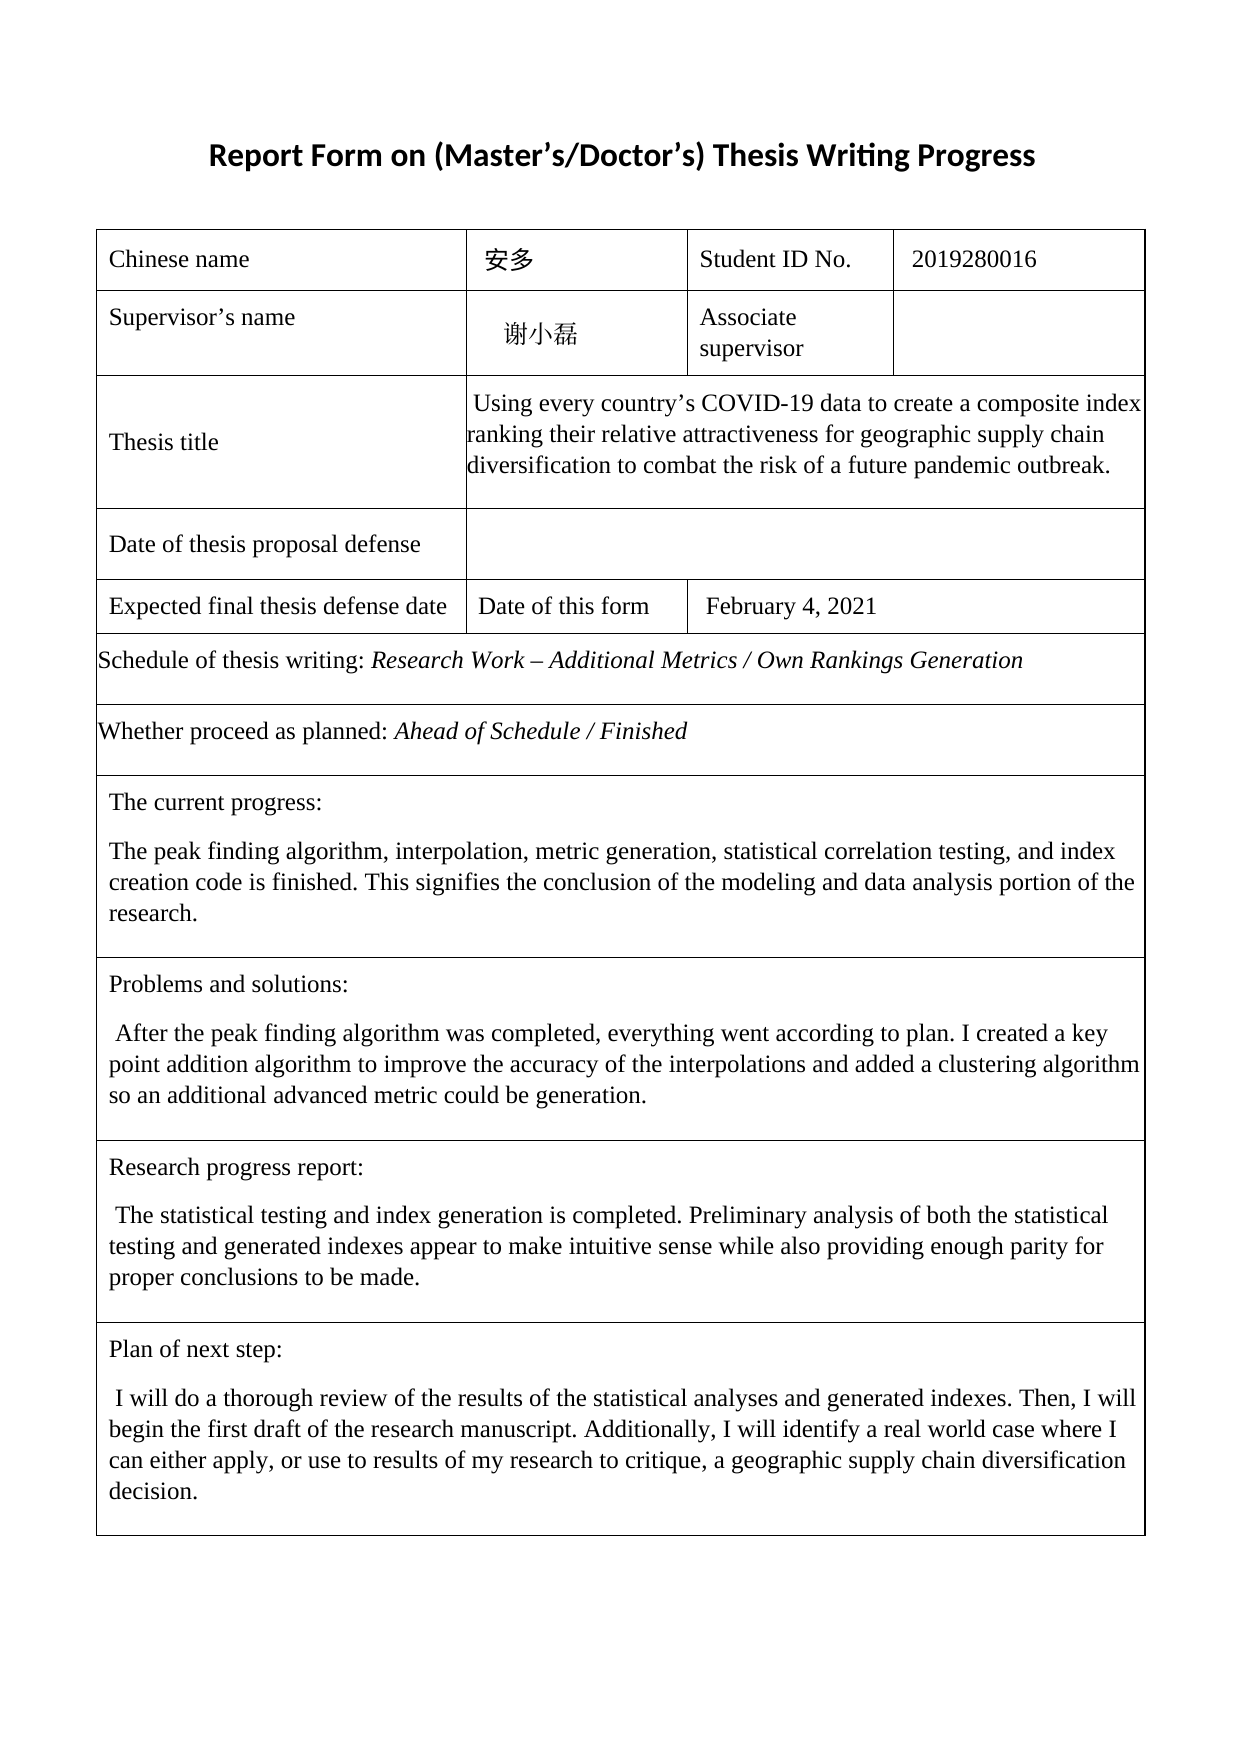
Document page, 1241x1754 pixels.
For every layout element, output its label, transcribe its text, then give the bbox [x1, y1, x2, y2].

table_header 2019280016 [894, 230, 1144, 290]
table_cell Associate supervisor [688, 291, 893, 375]
table_cell Date of thesis proposal defense [97, 509, 466, 579]
table_cell [894, 291, 1144, 375]
table_cell Expected final thesis defense date [97, 580, 466, 633]
table_header Student ID No. [688, 230, 893, 290]
table_header Chinese name [97, 230, 466, 290]
table_cell 谢小磊 [467, 291, 687, 375]
table_cell The current progress: The peak finding algorithm, interpolation, metric generation, statistical correlation testing, and index creation code is finished. This signifies the conclusion of the modeling and data analysis portion of the research. [97, 776, 1144, 957]
table_cell [467, 509, 688, 579]
text Report Form on (Master’s/Doctor’s) Thesis Writing Progress [208, 134, 1044, 174]
table_cell Schedule of thesis writing: Research Work – Additional Metrics / Own Rankings Generation [97, 634, 1144, 704]
table_cell Problems and solutions: After the peak finding algorithm was completed, everything went according to plan. I created a key point addition algorithm to improve the accuracy of the interpolations and added a clustering algorithm so an additional advanced metric could be generation. [97, 958, 1144, 1139]
table_cell Date of this form [467, 580, 687, 633]
table_cell Plan of next step: I will do a thorough review of the results of the statistical analyses and generated indexes. Then, I will begin the first draft of the research manuscript. Additionally, I will identify a real world case where I can either apply, or use to results of my research to critique, a geographic supply chain diversification decision. [97, 1323, 1144, 1535]
table_cell Using every country’s COVID-19 data to create a composite index ranking their relative attractiveness for geographic supply chain diversification to combat the risk of a future pandemic outbreak. [467, 376, 1144, 508]
table_cell Supervisor’s name [97, 291, 466, 375]
table_cell Thesis title [97, 376, 466, 508]
table_cell Whether proceed as planned: Ahead of Schedule / Finished [97, 705, 1144, 775]
table_cell Research progress report: The statistical testing and index generation is completed. Preliminary analysis of both the statistical testing and generated indexes appear to make intuitive sense while also providing enough parity for proper conclusions to be made. [97, 1141, 1144, 1322]
table_cell [688, 509, 1144, 579]
table_cell February 4, 2021 [688, 580, 1144, 633]
table_header 安多 [467, 230, 687, 290]
